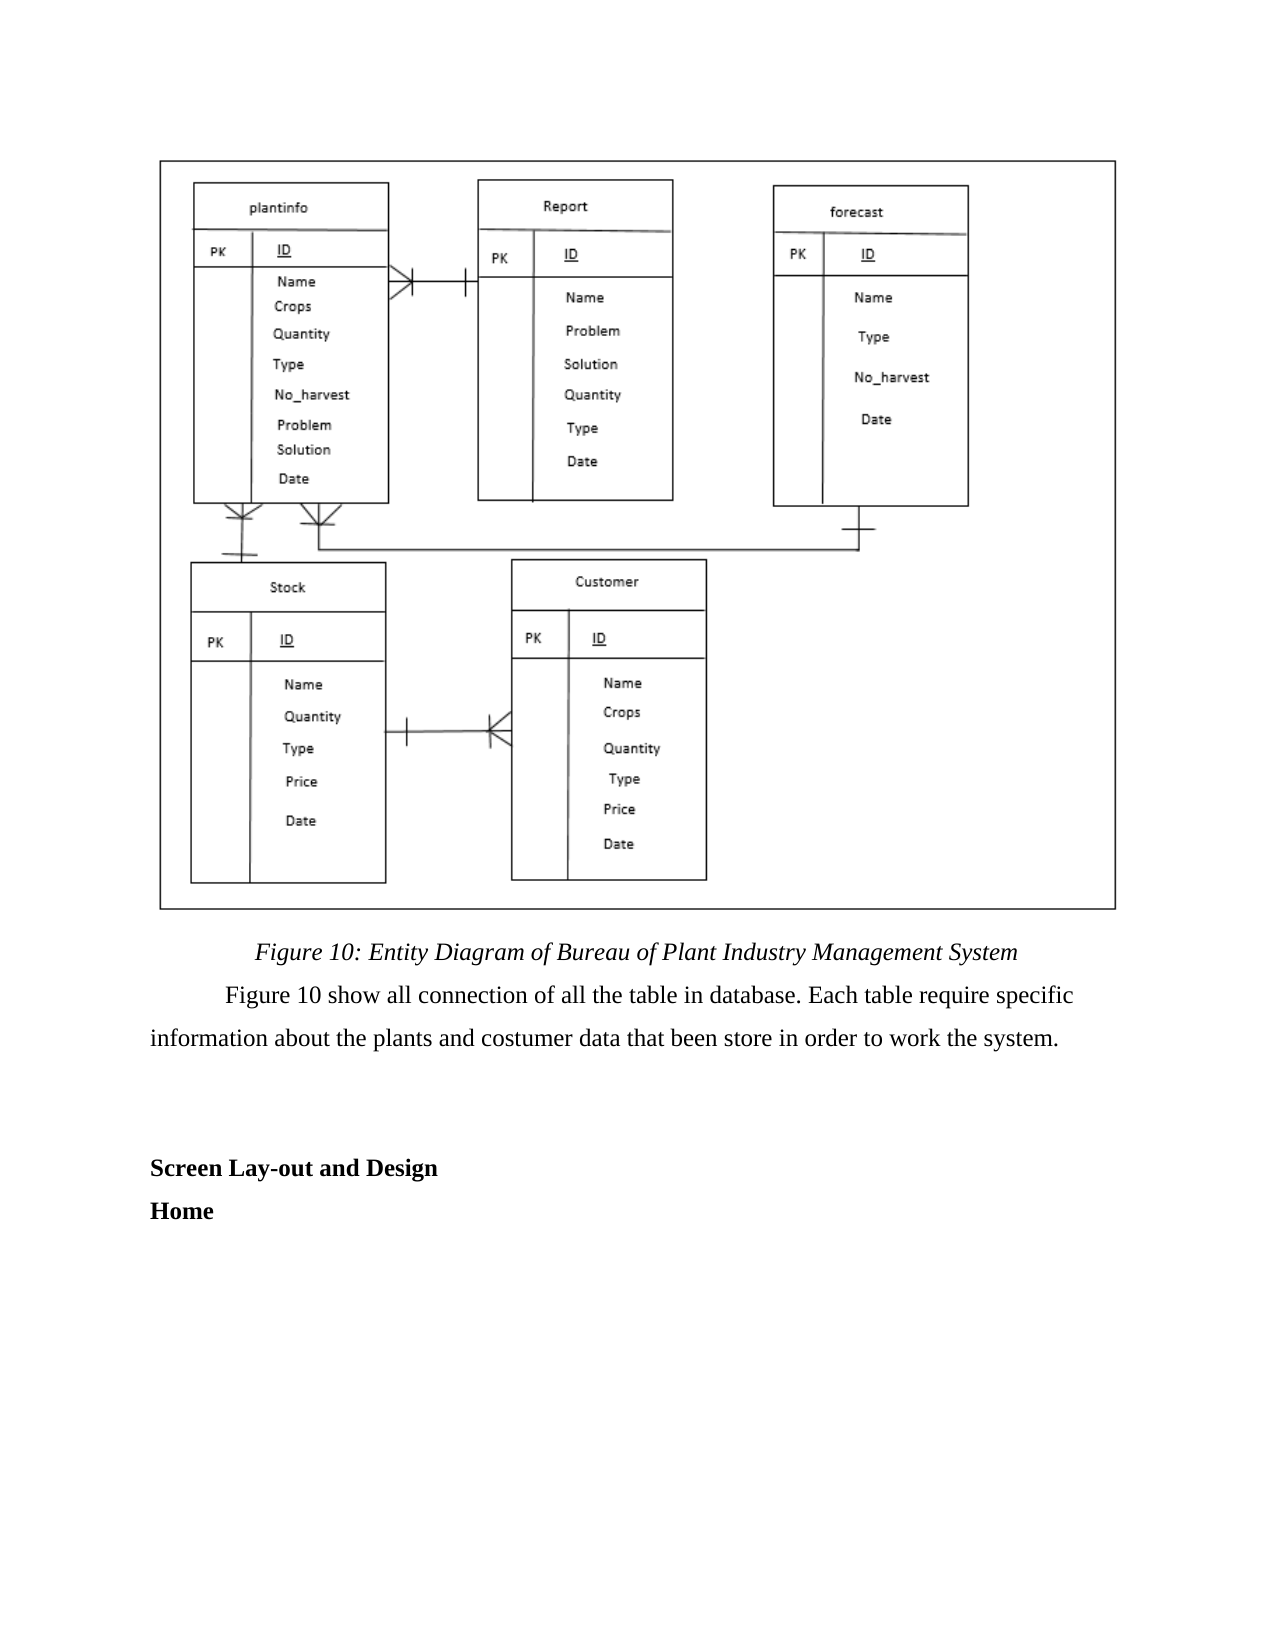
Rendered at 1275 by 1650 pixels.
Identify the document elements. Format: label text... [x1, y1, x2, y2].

picture [150, 150, 1125, 923]
text Figure 10 show all connection of all the table in database. Each table require specific information about the plants and costumer data that been store in order to work the system. [150, 980, 1125, 1052]
text Figure 10: Entity Diagram of Bureau of Plant Industry Management System [150, 923, 1125, 966]
text Home [150, 1196, 1125, 1225]
text Screen Lay-out and Design [150, 1153, 1125, 1182]
